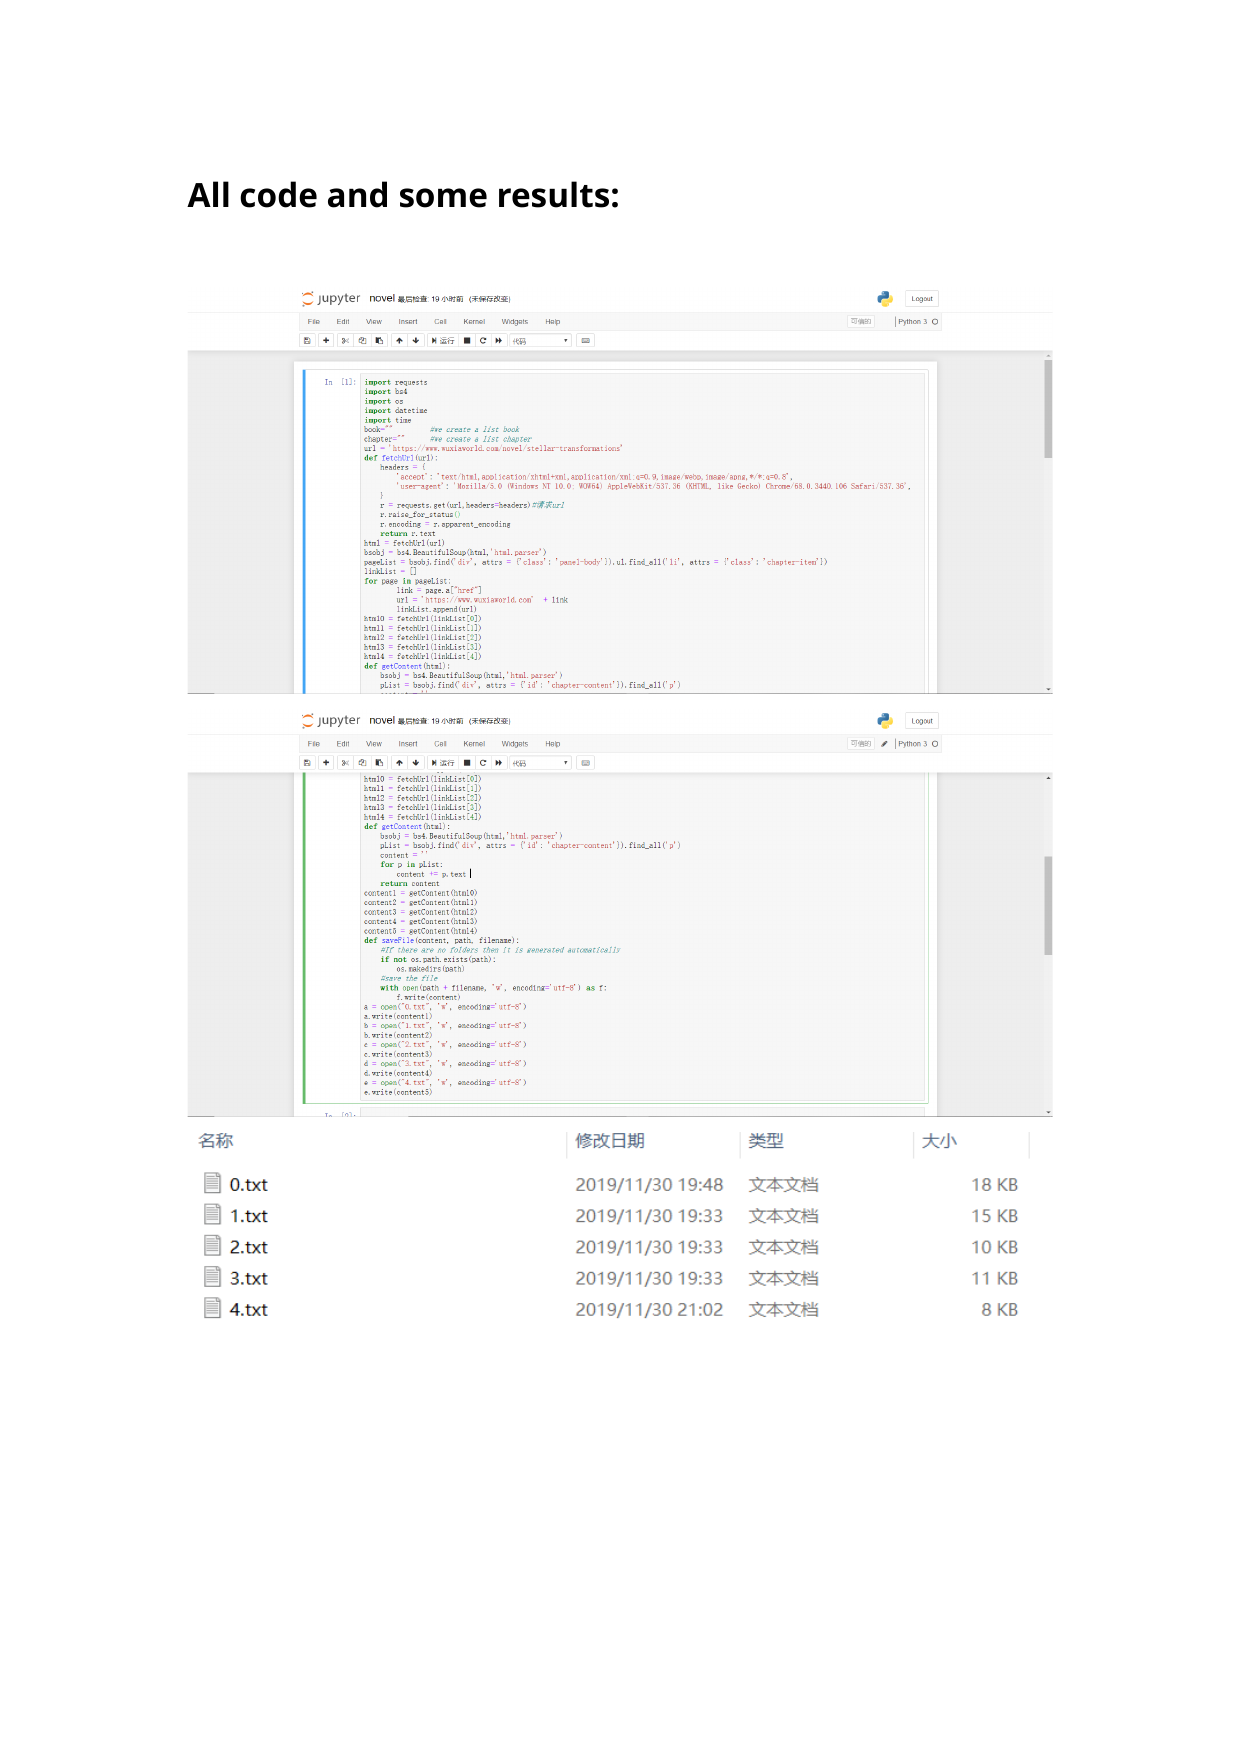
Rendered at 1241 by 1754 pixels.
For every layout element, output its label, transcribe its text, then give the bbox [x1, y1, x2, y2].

picture [187, 287, 1053, 694]
subtitle All code and some results: [187, 162, 1053, 227]
picture [187, 709, 1053, 1117]
picture [187, 1132, 1053, 1376]
